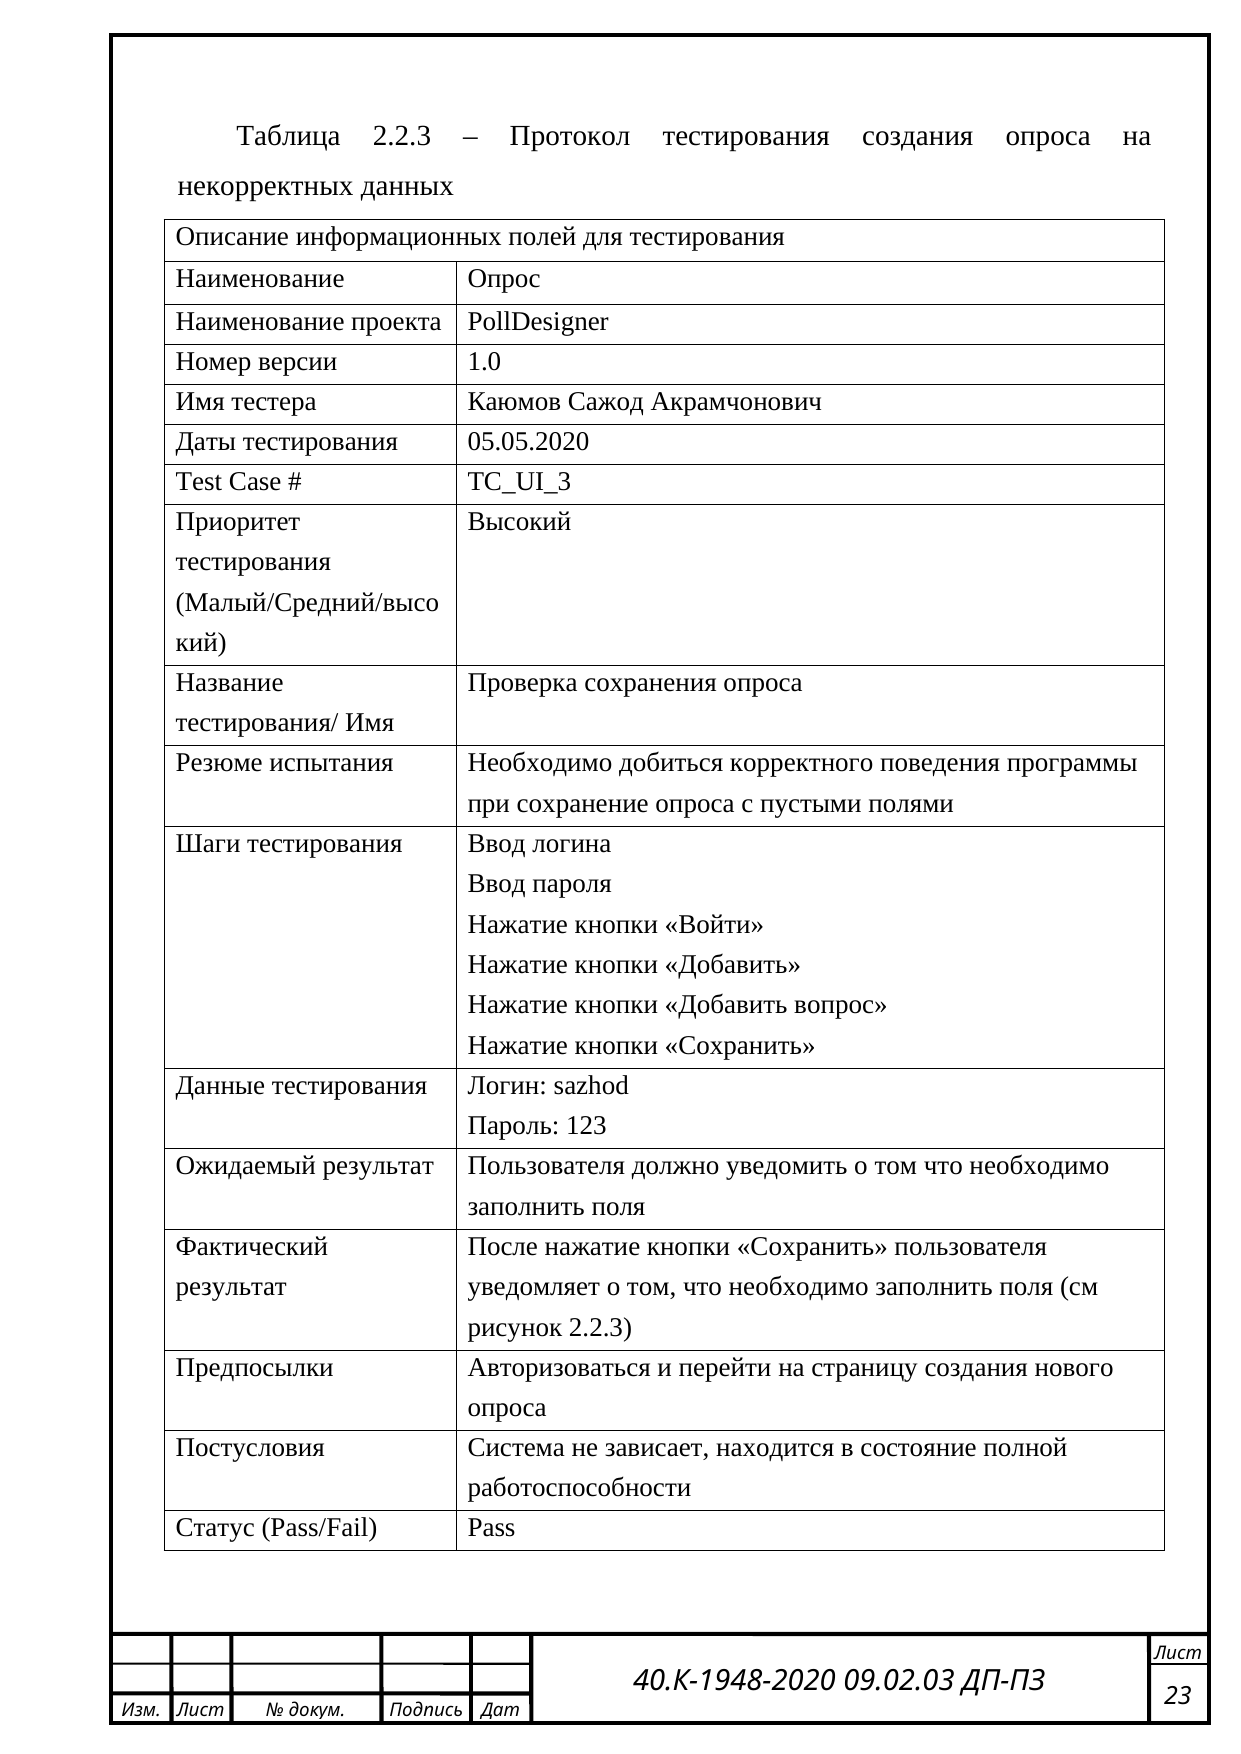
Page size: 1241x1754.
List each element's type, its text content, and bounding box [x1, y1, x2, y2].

table_cell Данные тестирования [165, 1069, 456, 1148]
table_cell Test Case # [165, 465, 456, 504]
table_cell 1.0 [457, 345, 1164, 384]
table_cell Ввод логина Ввод пароля Нажатие кнопки «Войти» Нажатие кнопки «Добавить» Нажатие кнопки «Добавить вопрос» Нажатие кнопки «Сохранить» [457, 827, 1164, 1068]
table_cell Приоритет тестирования (Малый/Средний/высокий) [165, 505, 456, 665]
table_cell Статус (Pass/Fail) [165, 1511, 456, 1550]
table_cell Шаги тестирования [165, 827, 456, 1068]
table_cell Высокий [457, 505, 1164, 665]
table_cell TC_UI_3 [457, 465, 1164, 504]
table_cell Даты тестирования [165, 425, 456, 464]
table_cell PollDesigner [457, 305, 1164, 344]
table_cell Логин: sazhod Пароль: 123 [457, 1069, 1164, 1148]
table_cell Пользователя должно уведомить о том что необходимо заполнить поля [457, 1149, 1164, 1229]
table_cell После нажатие кнопки «Сохранить» пользователя уведомляет о том, что необходимо заполнить поля (см рисунок 2.2.3) [457, 1230, 1164, 1349]
table_cell Номер версии [165, 345, 456, 384]
table_cell Авторизоваться и перейти на страницу создания нового опроса [457, 1351, 1164, 1430]
table_cell Постусловия [165, 1431, 456, 1510]
table_cell Название тестирования/ Имя [165, 666, 456, 745]
table_cell Наименование проекта [165, 305, 456, 344]
text Таблица 2.2.3 – Протокол тестирования создания опроса на некорректных данных [177, 118, 1152, 202]
table_header Описание информационных полей для тестирования [165, 220, 1164, 261]
table_cell Каюмов Сажод Акрамчонович [457, 385, 1164, 424]
table_cell 05.05.2020 [457, 425, 1164, 464]
table_cell Резюме испытания [165, 746, 456, 826]
table_cell Проверка сохранения опроса [457, 666, 1164, 745]
table_cell Наименование [165, 262, 456, 304]
table_cell Ожидаемый результат [165, 1149, 456, 1229]
table_cell Pass [457, 1511, 1164, 1550]
table_cell Опрос [457, 262, 1164, 304]
table_cell Имя тестера [165, 385, 456, 424]
table_cell Фактический результат [165, 1230, 456, 1349]
table_cell Предпосылки [165, 1351, 456, 1430]
table_cell Необходимо добиться корректного поведения программы при сохранение опроса с пустыми полями [457, 746, 1164, 826]
table_cell Система не зависает, находится в состояние полной работоспособности [457, 1431, 1164, 1510]
